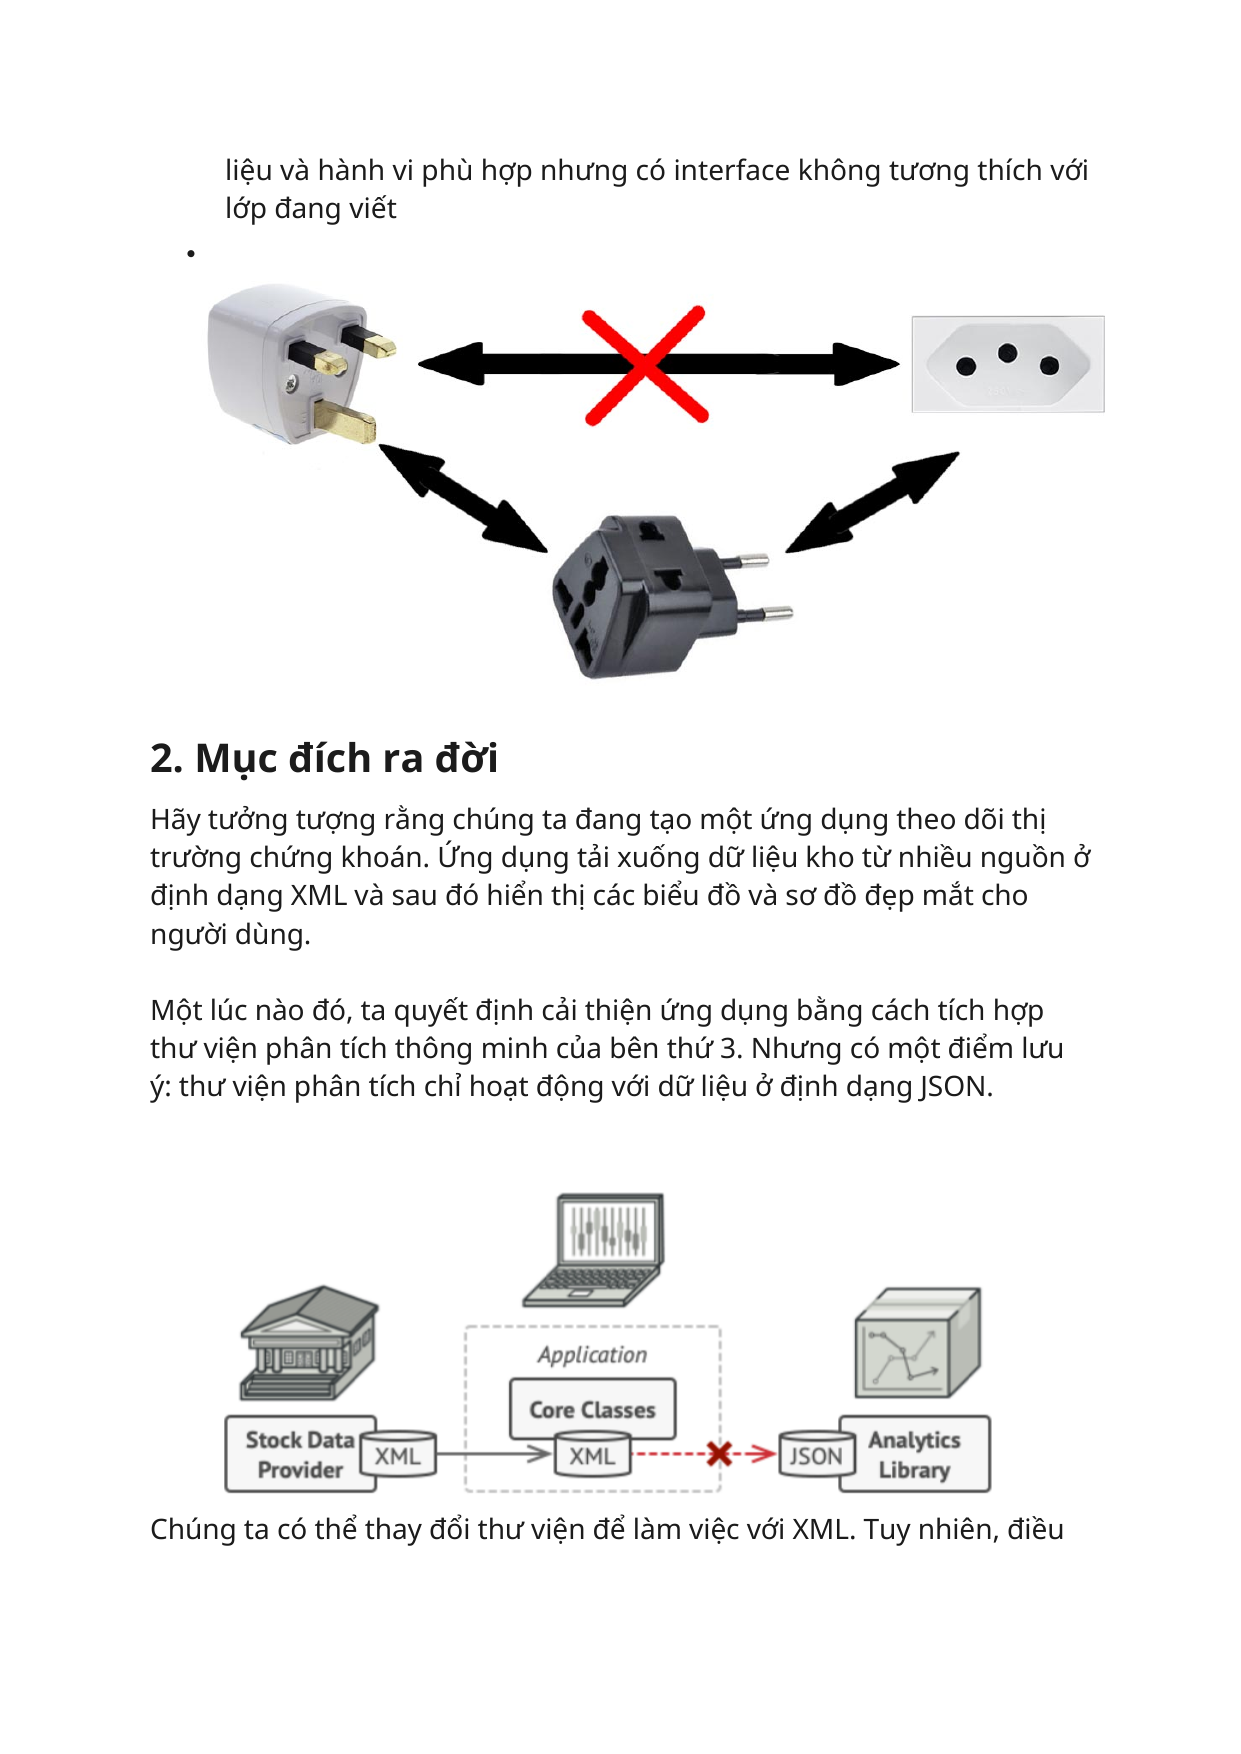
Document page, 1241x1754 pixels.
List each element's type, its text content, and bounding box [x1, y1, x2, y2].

text Hãy tưởng tượng rằng chúng ta đang tạo một ứng dụng theo dõi thị trường chứng khoán. Ứng dụng tải xuống dữ liệu kho từ nhiều nguồn ở định dạng XML và sau đó hiển thị các biểu đồ và sơ đồ đẹp mắt cho người dùng. [150, 799, 1090, 952]
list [187, 150, 1090, 227]
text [150, 1510, 1090, 1548]
text Một lúc nào đó, ta quyết định cải thiện ứng dụng bằng cách tích hợp thư viện phân tích thông minh của bên thứ 3. Nhưng có một điểm lưu ý: thư viện phân tích chỉ hoạt động với dữ liệu ở định dạng JSON. [150, 990, 1090, 1105]
picture [150, 1142, 1091, 1510]
text 2. Mục đích ra đời [150, 730, 1090, 784]
picture [187, 267, 1128, 693]
